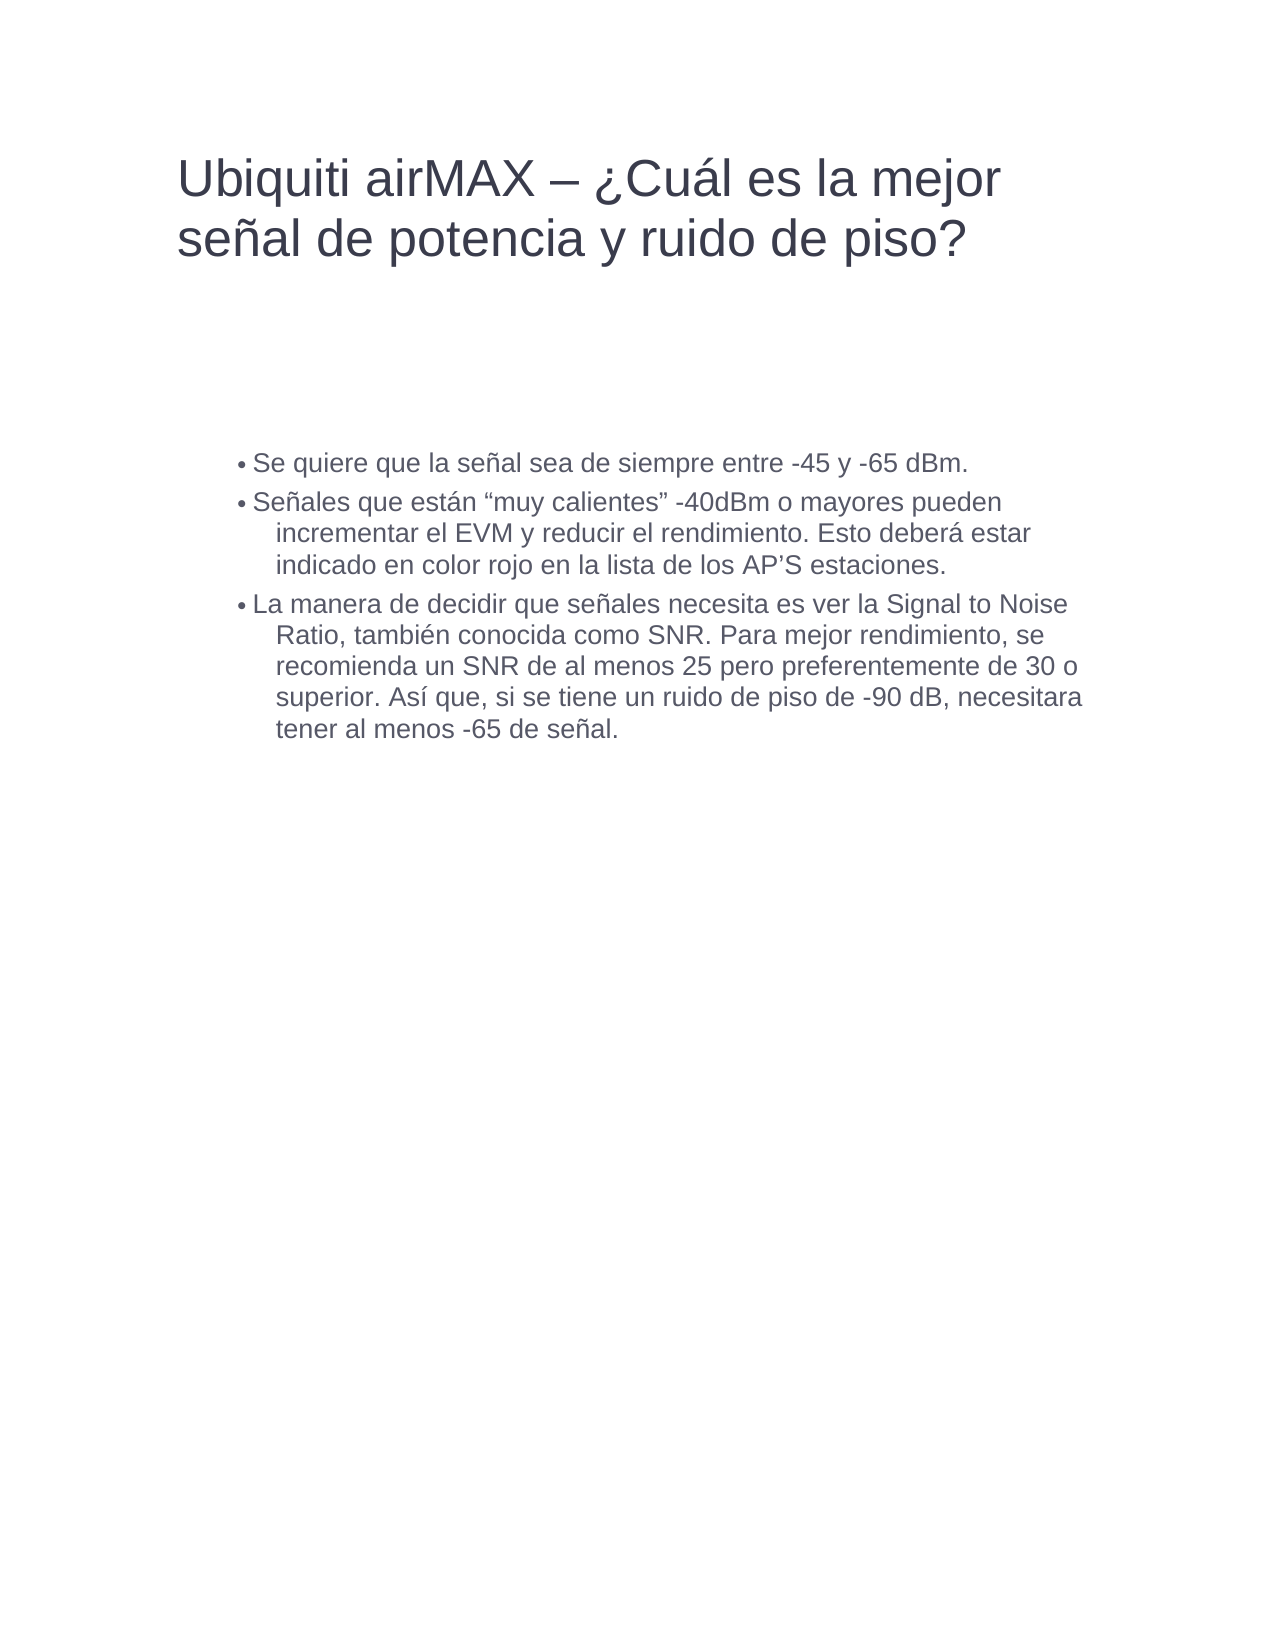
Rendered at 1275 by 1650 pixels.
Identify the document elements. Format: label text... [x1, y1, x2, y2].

list La manera de decidir que señales necesita es ver la Signal to Noise Ratio, también conocida como SNR. Para mejor rendimiento, se recomienda un SNR de al menos 25 pero preferentemente de 30 o superior. Así que, si se tiene un ruido de piso de -90 dB, necesitara tener al menos -65 de señal. [238, 588, 1098, 744]
list Se quiere que la señal sea de siempre entre -45 y -65 dBm. [238, 447, 1098, 478]
text Ubiquiti airMAX – ¿Cuál es la mejor señal de potencia y ruido de piso? [177, 148, 1098, 267]
list Señales que están “muy calientes” -40dBm o mayores pueden incrementar el EVM y reducir el rendimiento. Esto deberá estar indicado en color rojo en la lista de los AP’S estaciones. [238, 486, 1098, 580]
